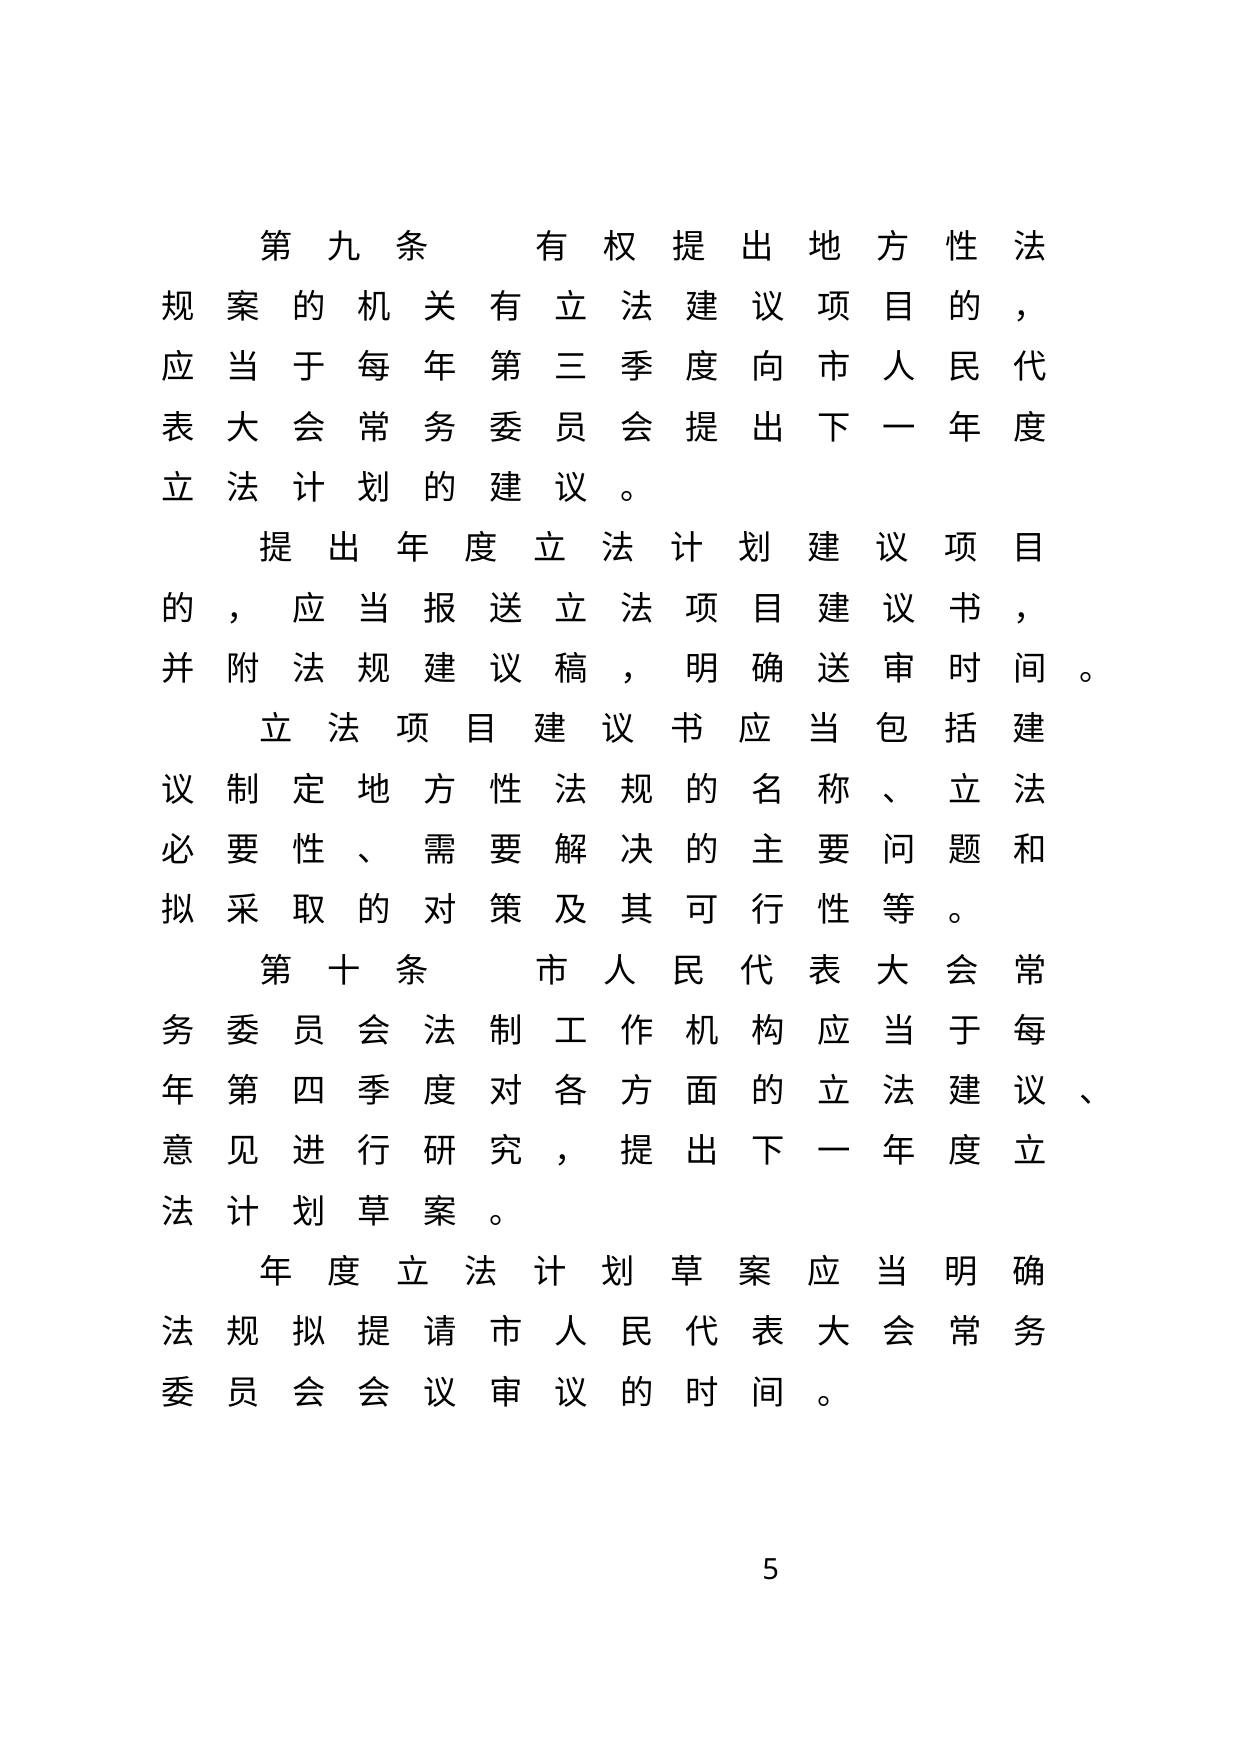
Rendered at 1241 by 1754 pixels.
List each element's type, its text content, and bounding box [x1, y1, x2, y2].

text 第九条 有权提出地方性法规案的机关有立法建议项目的，应当于每年第三季度向市人民代表大会常务委员会提出下一年度立法计划的建议。 [161, 213, 1079, 515]
text 第十条 市人民代表大会常务委员会法制工作机构应当于每年第四季度对各方面的立法建议、意见进行研究，提出下一年度立法计划草案。 [161, 937, 1079, 1239]
text 提出年度立法计划建议项目的，应当报送立法项目建议书，并附法规建议稿，明确送审时间。 [161, 515, 1079, 696]
text 年度立法计划草案应当明确法规拟提请市人民代表大会常务委员会会议审议的时间。 [161, 1239, 1079, 1420]
text 立法项目建议书应当包括建议制定地方性法规的名称、立法必要性、需要解决的主要问题和拟采取的对策及其可行性等。 [161, 696, 1079, 937]
